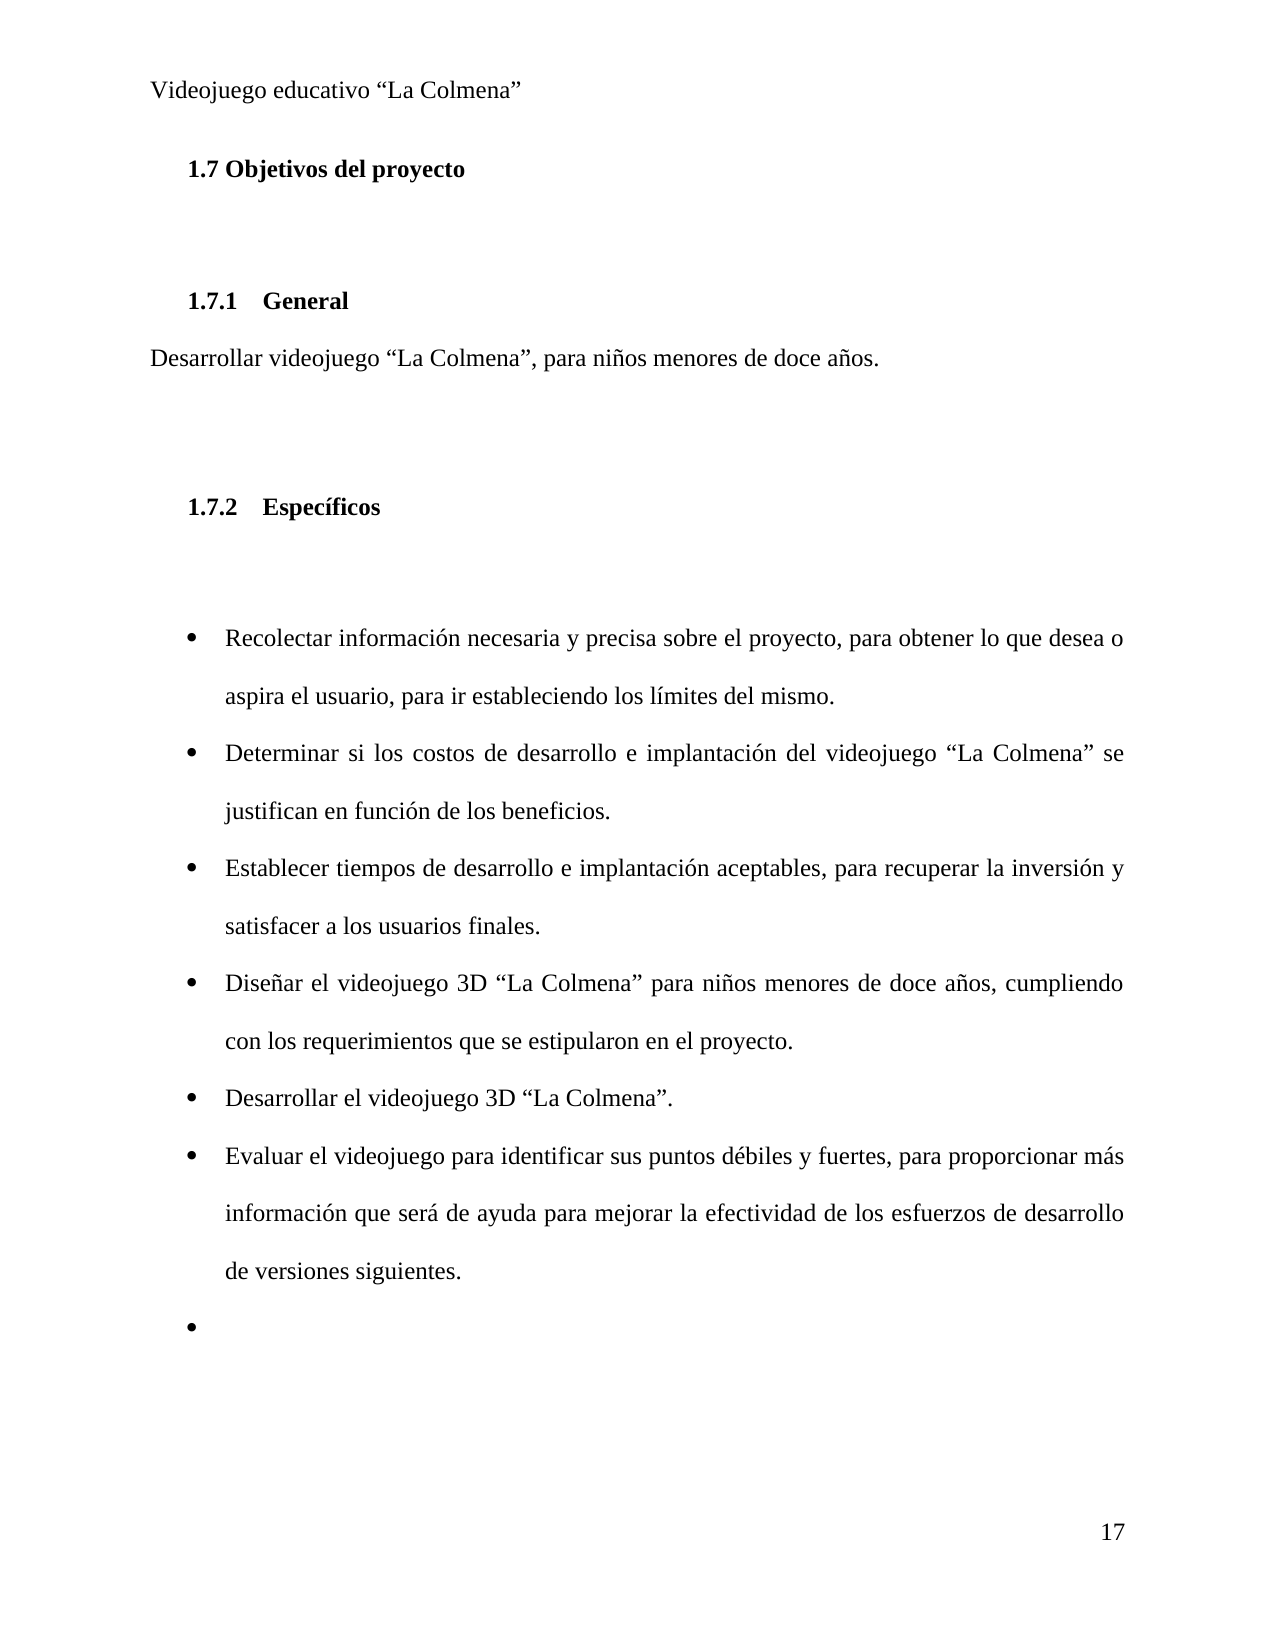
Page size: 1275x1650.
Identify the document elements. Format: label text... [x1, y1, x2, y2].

subtitle General [187, 286, 1125, 314]
list Recolectar información necesaria y precisa sobre el proyecto, para obtener lo que desea o aspira el usuario, para ir estableciendo los límites del mismo. [187, 623, 1125, 709]
text Desarrollar videojuego “La Colmena”, para niños menores de doce años. [150, 343, 1125, 372]
list Establecer tiempos de desarrollo e implantación aceptables, para recuperar la inversión y satisfacer a los usuarios finales. [187, 853, 1125, 939]
list Determinar si los costos de desarrollo e implantación del videojuego “La Colmena” se justifican en función de los beneficios. [187, 738, 1125, 824]
list Desarrollar el videojuego 3D “La Colmena”. [187, 1083, 1125, 1112]
list Evaluar el videojuego para identificar sus puntos débiles y fuertes, para proporcionar más información que será de ayuda para mejorar la efectividad de los esfuerzos de desarrollo de versiones siguientes. [187, 1141, 1125, 1284]
subtitle Específicos [187, 492, 1125, 520]
subtitle Objetivos del proyecto [187, 154, 1125, 183]
list Diseñar el videojuego 3D “La Colmena” para niños menores de doce años, cumpliendo con los requerimientos que se estipularon en el proyecto. [187, 968, 1125, 1054]
